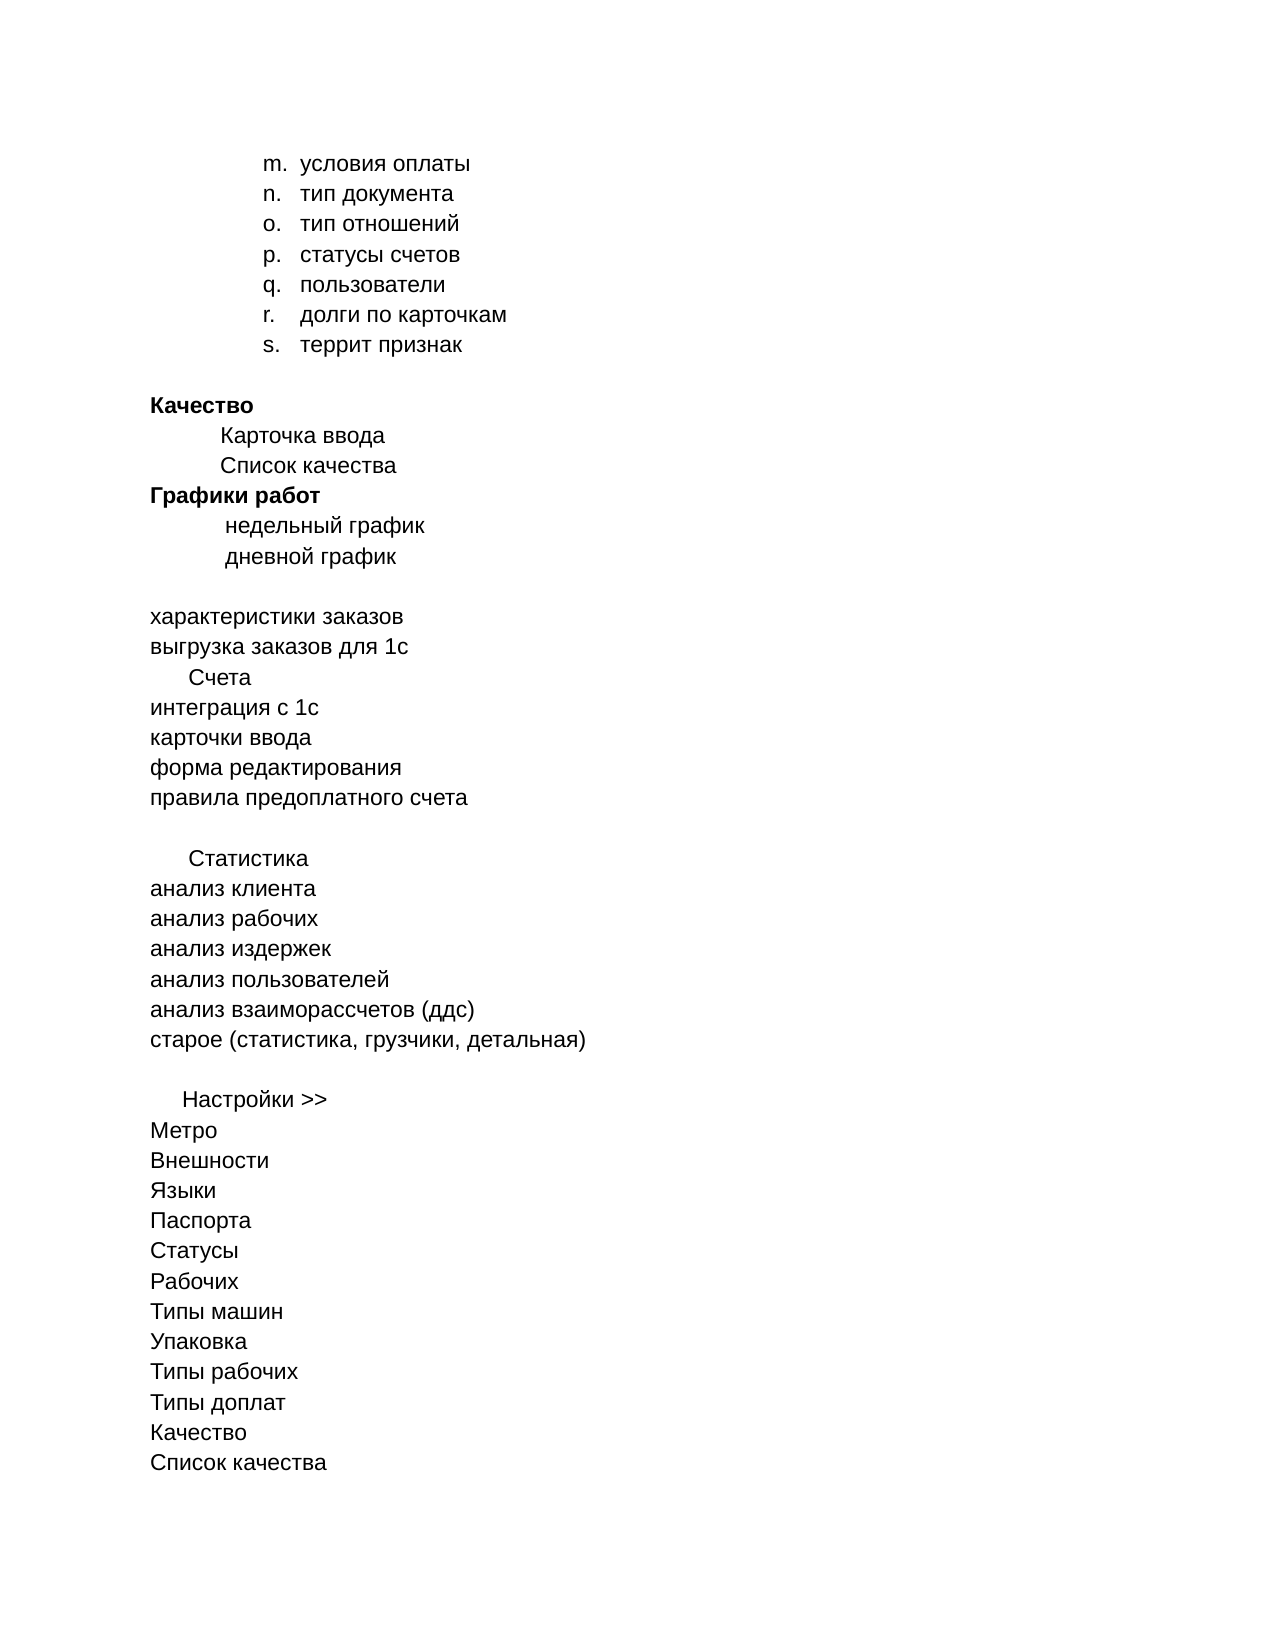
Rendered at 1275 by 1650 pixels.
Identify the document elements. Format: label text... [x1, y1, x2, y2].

text форма редактирования [150, 754, 1125, 781]
text анализ пользователей [150, 966, 1125, 992]
text интеграция с 1с [150, 694, 1125, 720]
list долги по карточкам [263, 301, 1125, 327]
list пользователи [263, 271, 1125, 297]
text Список качества [150, 452, 1125, 478]
list условия оплаты [263, 150, 1125, 176]
text Счета [150, 663, 1125, 690]
text выгрузка заказов для 1с [150, 633, 1125, 660]
text анализ взаиморассчетов (ддс) [150, 996, 1125, 1022]
text Типы машин [150, 1298, 1125, 1324]
text Типы доплат [150, 1388, 1125, 1415]
text Карточка ввода [150, 422, 1125, 448]
text Графики работ [150, 482, 1125, 509]
text Рабочих [150, 1268, 1125, 1294]
text Статистика [150, 845, 1125, 871]
text Паспорта [150, 1207, 1125, 1234]
list тип отношений [263, 210, 1125, 237]
text Статусы [150, 1237, 1125, 1264]
text Качество [150, 392, 1125, 418]
text Список качества [150, 1449, 1125, 1475]
text дневной график [225, 543, 1125, 569]
text Внешности [150, 1147, 1125, 1173]
text характеристики заказов [150, 603, 1125, 629]
text недельный график [225, 512, 1125, 539]
text Упаковка [150, 1328, 1125, 1354]
text карточки ввода [150, 724, 1125, 750]
text старое (статистика, грузчики, детальная) [150, 1026, 1125, 1052]
text анализ рабочих [150, 905, 1125, 932]
list тип документа [263, 180, 1125, 207]
list статусы счетов [263, 241, 1125, 267]
text Метро [150, 1117, 1125, 1143]
text правила предоплатного счета [150, 784, 1125, 811]
list террит признак [263, 331, 1125, 358]
text Типы рабочих [150, 1358, 1125, 1385]
text анализ клиента [150, 875, 1125, 901]
text анализ издержек [150, 935, 1125, 962]
text Качество [150, 1419, 1125, 1445]
text Языки [150, 1177, 1125, 1203]
text Настройки >> [150, 1086, 1125, 1113]
